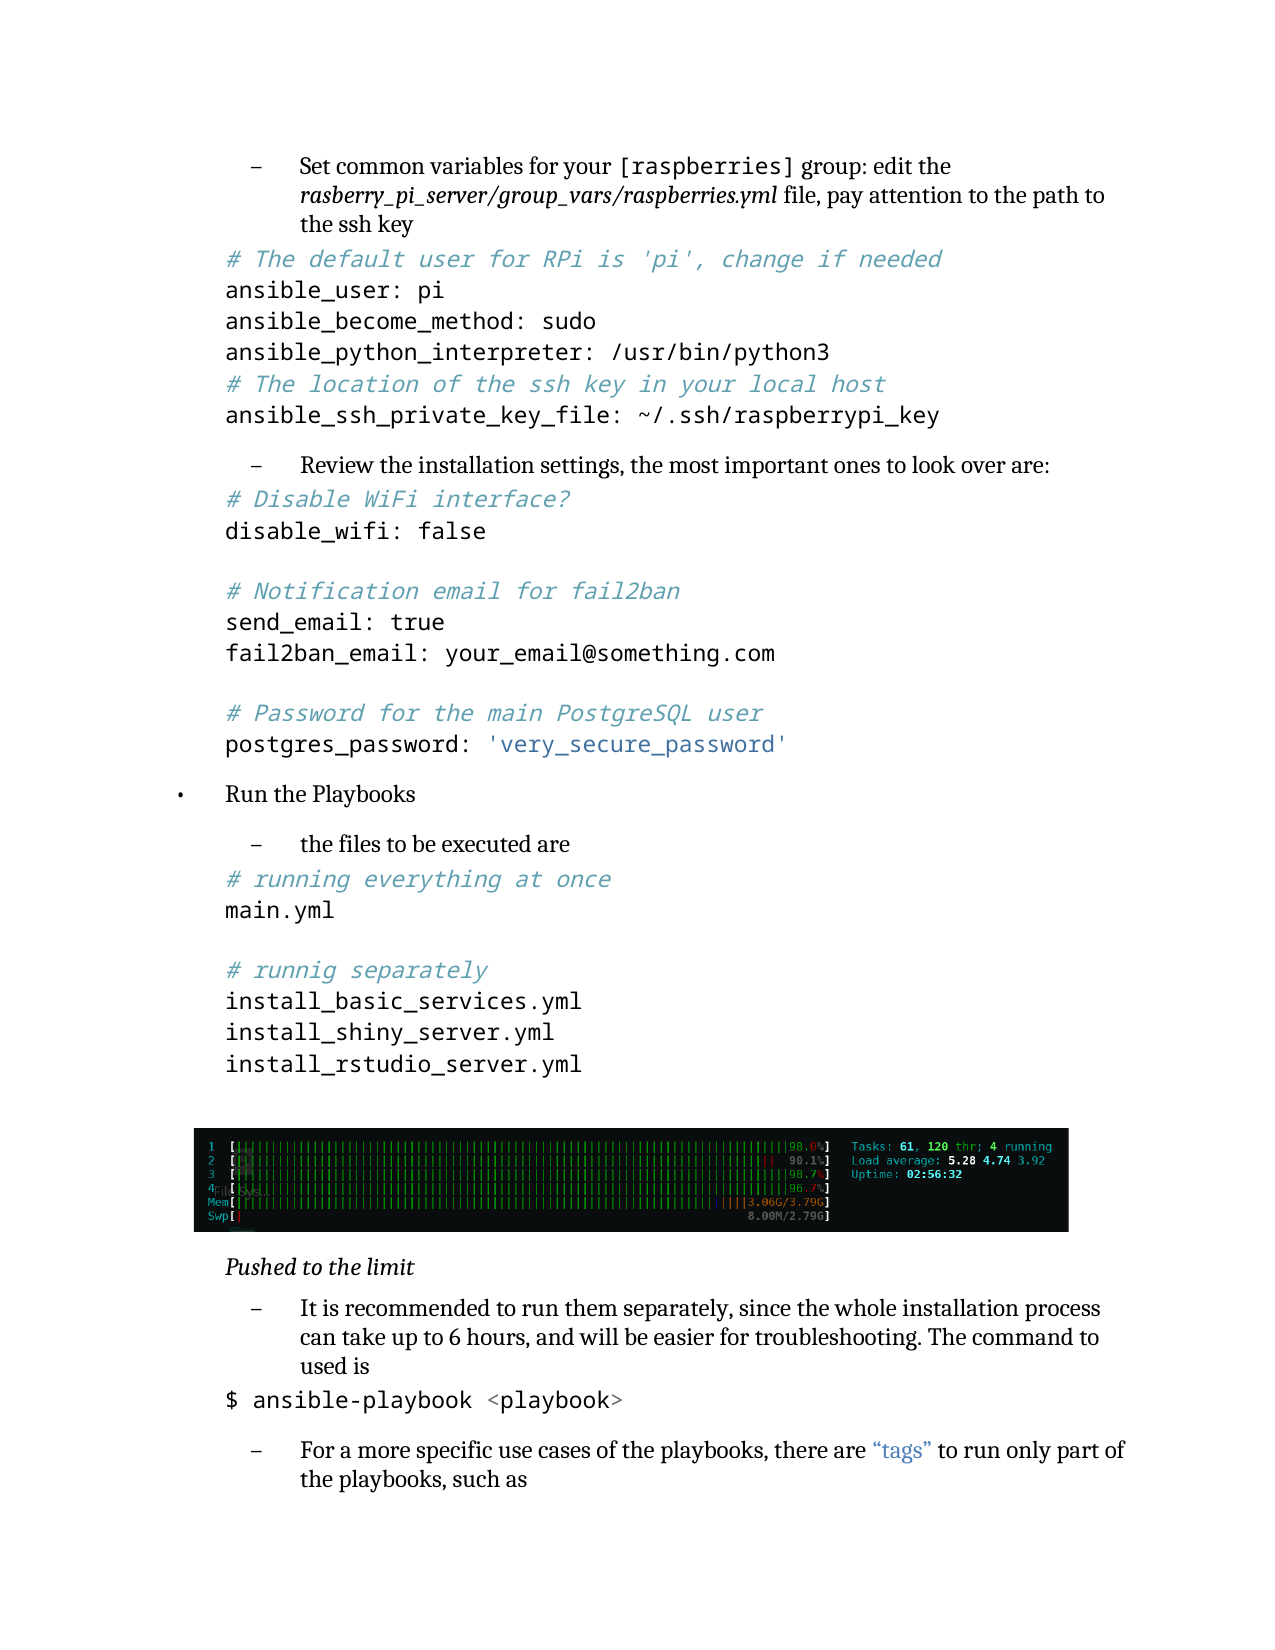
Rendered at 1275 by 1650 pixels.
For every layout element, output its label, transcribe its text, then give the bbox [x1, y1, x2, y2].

list Pushed to the limit [175, 1253, 1125, 1282]
list Run the Playbooks [175, 780, 1125, 809]
list Set common variables for your [raspberries] group: edit the rasberry_pi_server/group_vars/raspberries.yml file, pay attention to the path to the ssh key [250, 150, 1125, 239]
list For a more specific use cases of the playbooks, there are “tags” to run only part of the playbooks, such as [250, 1436, 1125, 1494]
list # running everything at once main.yml # runnig separately install_basic_services.yml install_shiny_server.yml install_rstudio_server.yml [175, 862, 1125, 1079]
list It is recommended to run them separately, since the whole installation process can take up to 6 hours, and will be easier for troubleshooting. The command to used is [250, 1294, 1125, 1380]
list # Disable WiFi interface? disable_wifi: false # Notification email for fail2ban send_email: true fail2ban_email: your_email@something.com # Password for the main PostgreSQL user postgres_password: 'very_secure_password' [175, 483, 1125, 759]
list # The default user for RPi is 'pi', change if needed ansible_user: pi ansible_become_method: sudo ansible_python_interpreter: /usr/bin/python3 # The location of the ssh key in your local host ansible_ssh_private_key_file: ~/.ssh/raspberrypi_key [175, 242, 1125, 430]
picture [193, 1128, 1069, 1232]
list Review the installation settings, the most important ones to look over are: [250, 451, 1125, 479]
list the files to be executed are [250, 830, 1125, 859]
list $ ansible-playbook <playbook> [175, 1384, 1125, 1415]
